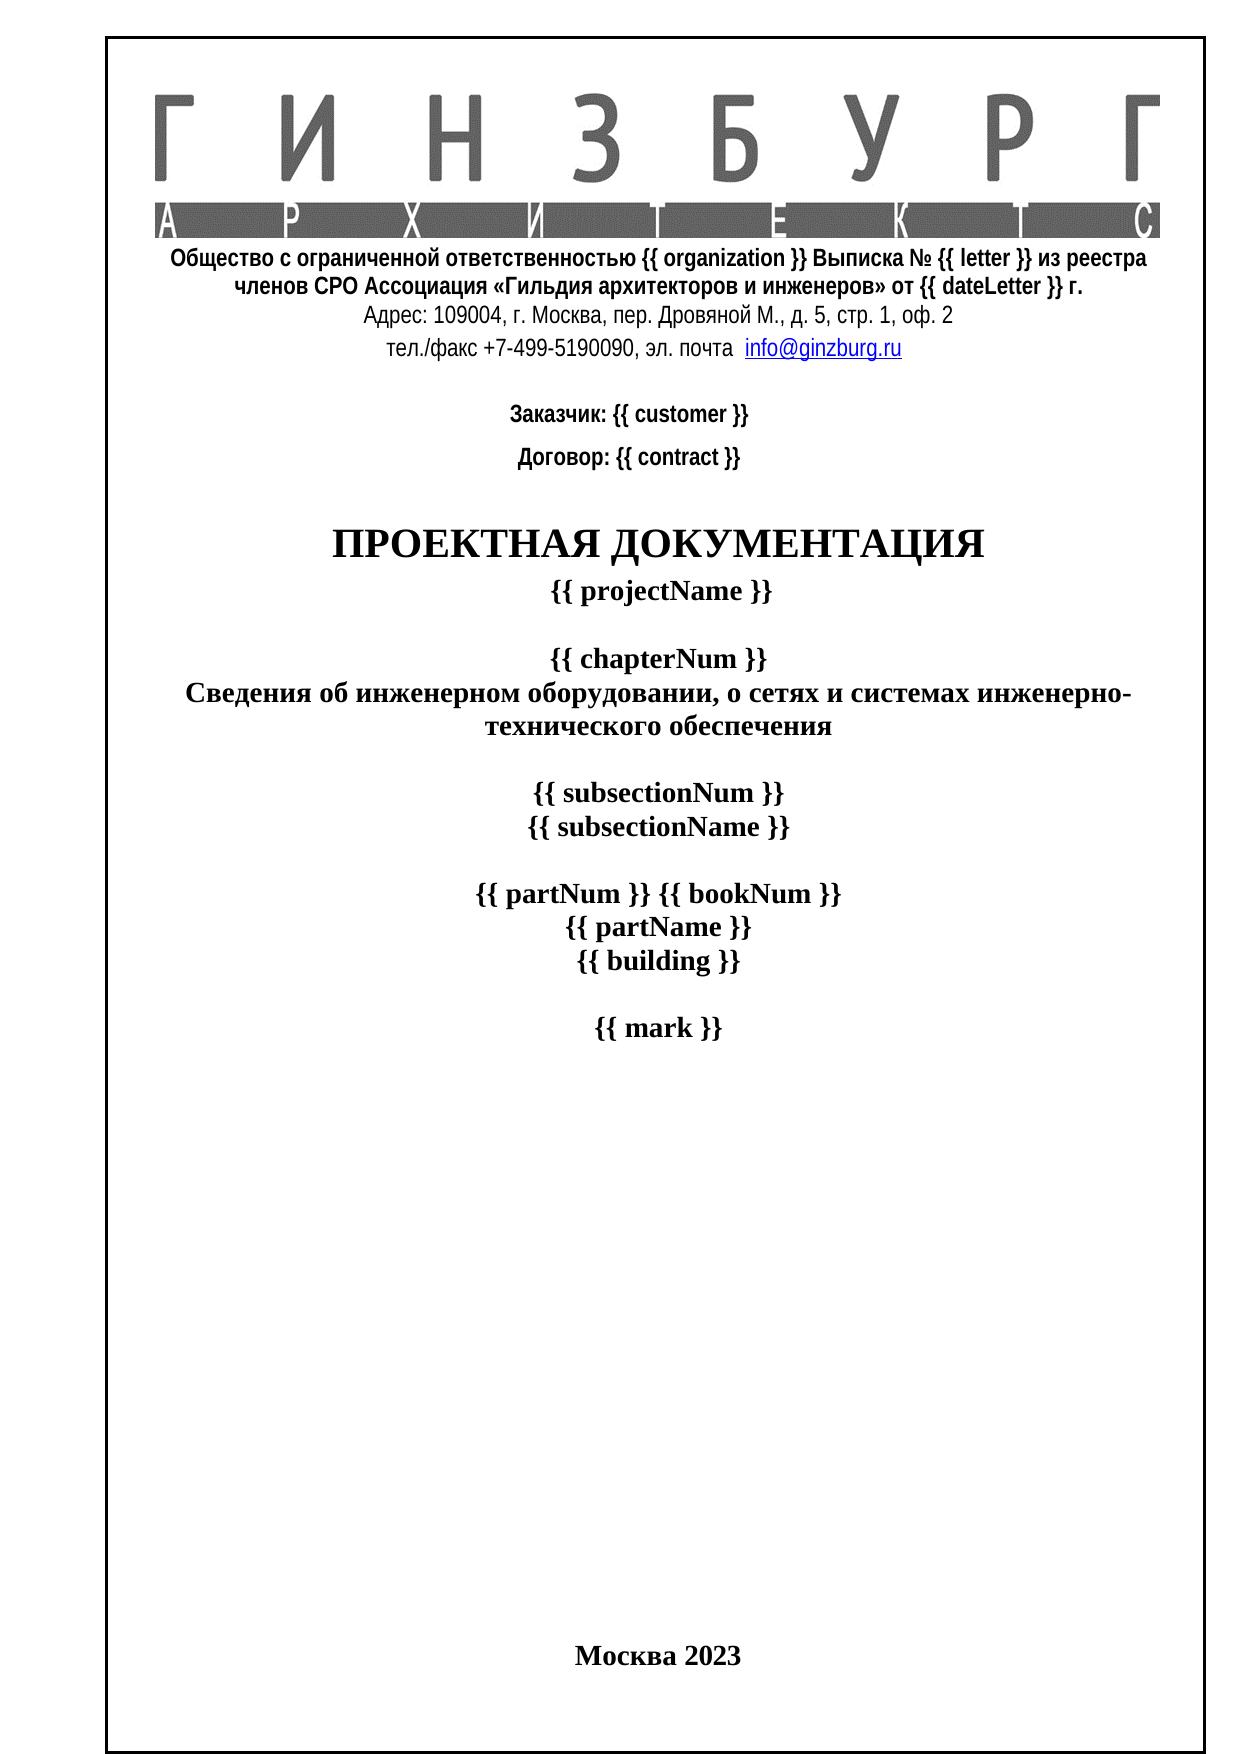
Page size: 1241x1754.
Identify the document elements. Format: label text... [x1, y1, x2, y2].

text {{ partName }} [153, 909, 1163, 943]
text {{ projectName }} [153, 573, 1095, 607]
text {{ subsectionName }} [153, 809, 1163, 842]
text {{ subsectionNum }} [153, 775, 1163, 809]
text Адрес: 109004, г. Москва, пер. Дровяной М., д. 5, стр. 1, оф. 2 [153, 300, 1163, 329]
text тел./факс +7-499-5190090, эл. почта info@ginzburg.ru [124, 333, 1163, 362]
text Заказчик: {{ customer }} [124, 399, 1134, 427]
text {{ mark }} [153, 1010, 1163, 1044]
picture [153, 82, 1161, 243]
text Договор: {{ contract }} [124, 442, 1134, 470]
text {{ building }} [153, 943, 1163, 977]
text ПРОЕКТНАЯ ДОКУМЕНТАЦИЯ [153, 518, 1163, 566]
text {{ chapterNum }} [153, 641, 1163, 675]
text {{ partNum }} {{ bookNum }} [153, 876, 1163, 909]
text Сведения об инженерном оборудовании, о сетях и системах инженерно-технического обеспечения [153, 675, 1163, 742]
text Общество с ограниченной ответственностью {{ organization }} Выписка № {{ letter }} из реестра членов СРО Ассоциация «Гильдия архитекторов и инженеров» от {{ dateLetter }} г. [153, 243, 1163, 300]
